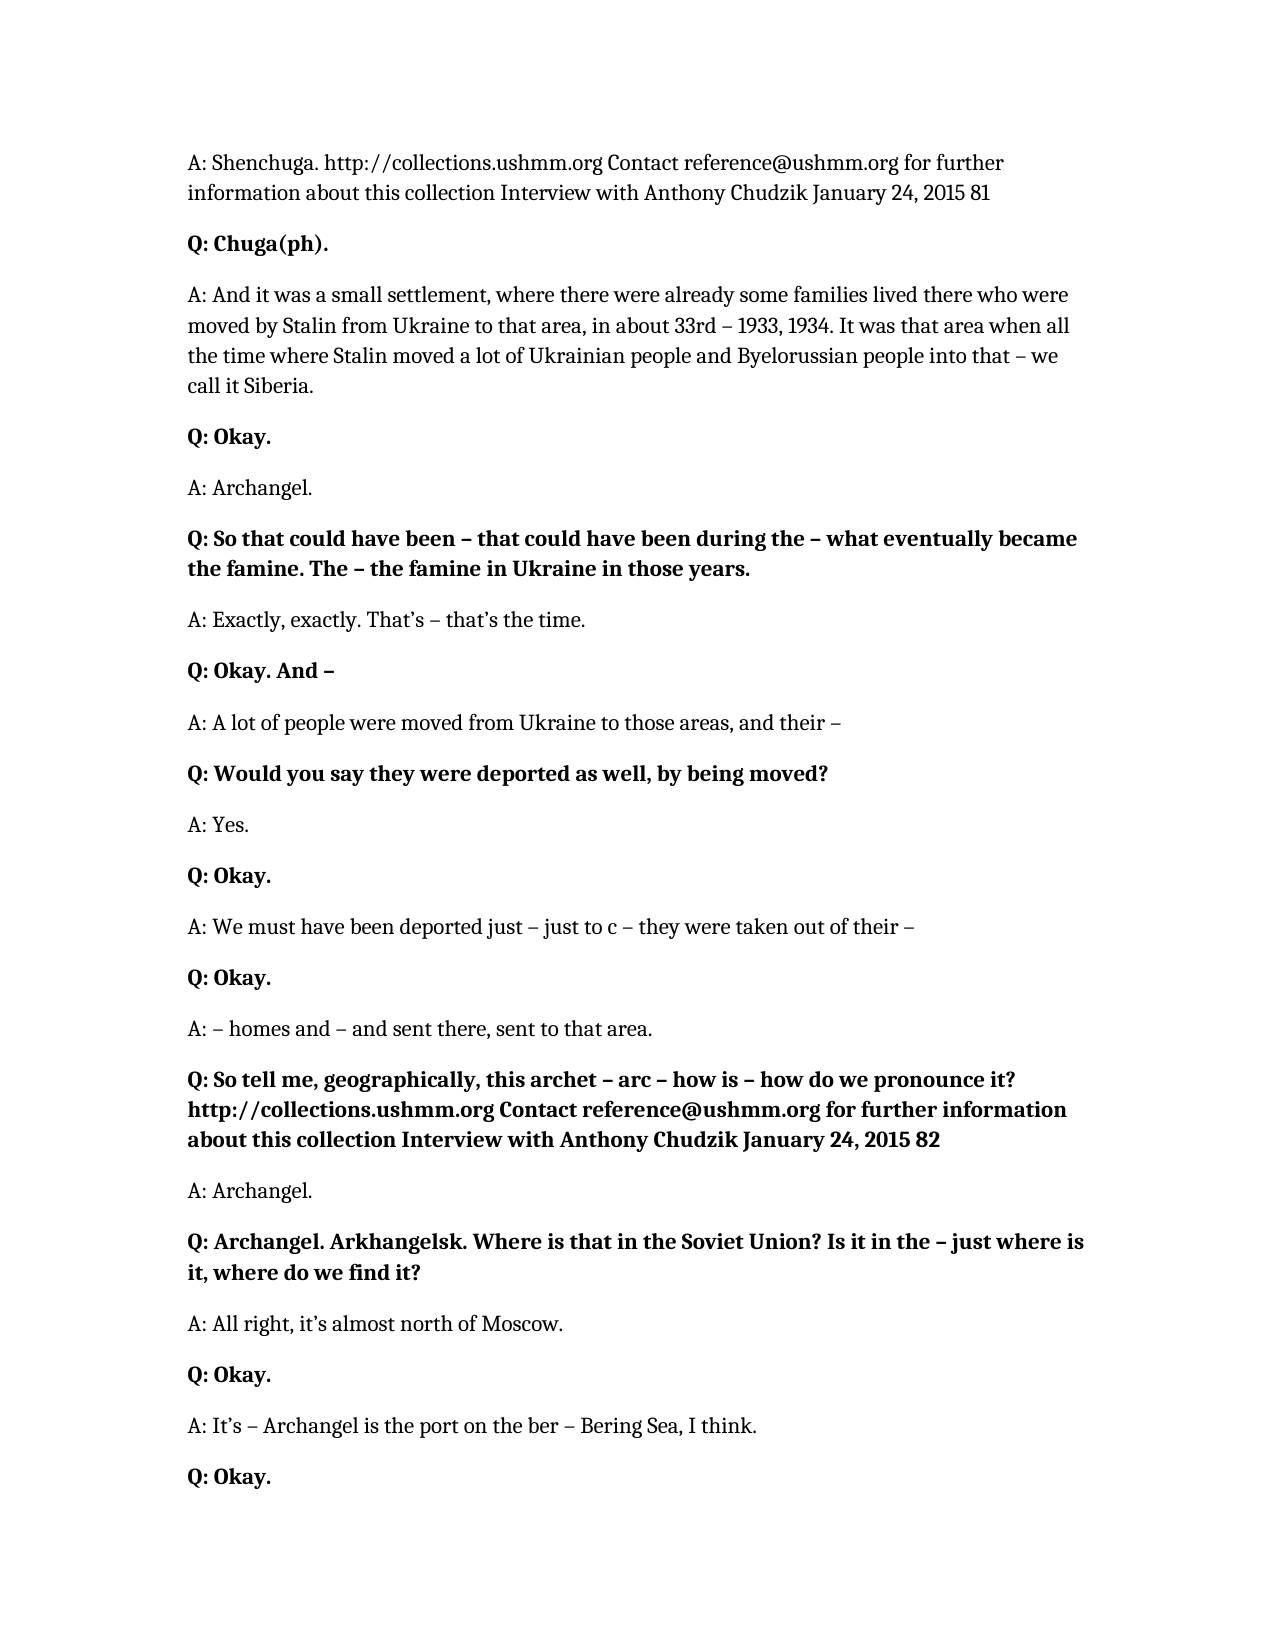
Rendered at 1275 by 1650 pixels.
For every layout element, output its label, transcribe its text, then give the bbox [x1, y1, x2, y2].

text A: Exactly, exactly. That’s – that’s the time. [187, 607, 1087, 634]
text Q: So that could have been – that could have been during the – what eventually became the famine. The – the famine in Ukraine in those years. [187, 526, 1087, 583]
text Q: Okay. [187, 862, 1087, 889]
text A: A lot of people were moved from Ukraine to those areas, and their – [187, 709, 1087, 736]
text Q: So tell me, geographically, this archet – arc – how is – how do we pronounce it? http://collections.ushmm.org Contact reference@ushmm.org for further information about this collection Interview with Anthony Chudzik January 24, 2015 82 [187, 1067, 1087, 1153]
text A: And it was a small settlement, where there were already some families lived there who were moved by Stalin from Ukraine to that area, in about 33rd – 1933, 1934. It was that area when all the time where Stalin moved a lot of Ukrainian people and Byelorussian people into that – we call it Siberia. [187, 282, 1087, 399]
text A: Archangel. [187, 475, 1087, 501]
text Q: Would you say they were deported as well, by being moved? [187, 760, 1087, 787]
text A: Yes. [187, 811, 1087, 838]
text Q: Okay. [187, 1463, 1087, 1490]
text A: It’s – Archangel is the port on the ber – Bering Sea, I think. [187, 1412, 1087, 1439]
text A: All right, it’s almost north of Moscow. [187, 1310, 1087, 1337]
text Q: Okay. [187, 964, 1087, 991]
text Q: Archangel. Arkhangelsk. Where is that in the Soviet Union? Is it in the – just where is it, where do we find it? [187, 1229, 1087, 1286]
text A: – homes and – and sent there, sent to that area. [187, 1016, 1087, 1042]
text A: Archangel. [187, 1178, 1087, 1204]
text A: Shenchuga. http://collections.ushmm.org Contact reference@ushmm.org for further information about this collection Interview with Anthony Chudzik January 24, 2015 81 [187, 150, 1087, 207]
text Q: Chuga(ph). [187, 231, 1087, 258]
text Q: Okay. And – [187, 658, 1087, 685]
text A: We must have been deported just – just to c – they were taken out of their – [187, 913, 1087, 940]
text Q: Okay. [187, 1361, 1087, 1388]
text Q: Okay. [187, 424, 1087, 450]
